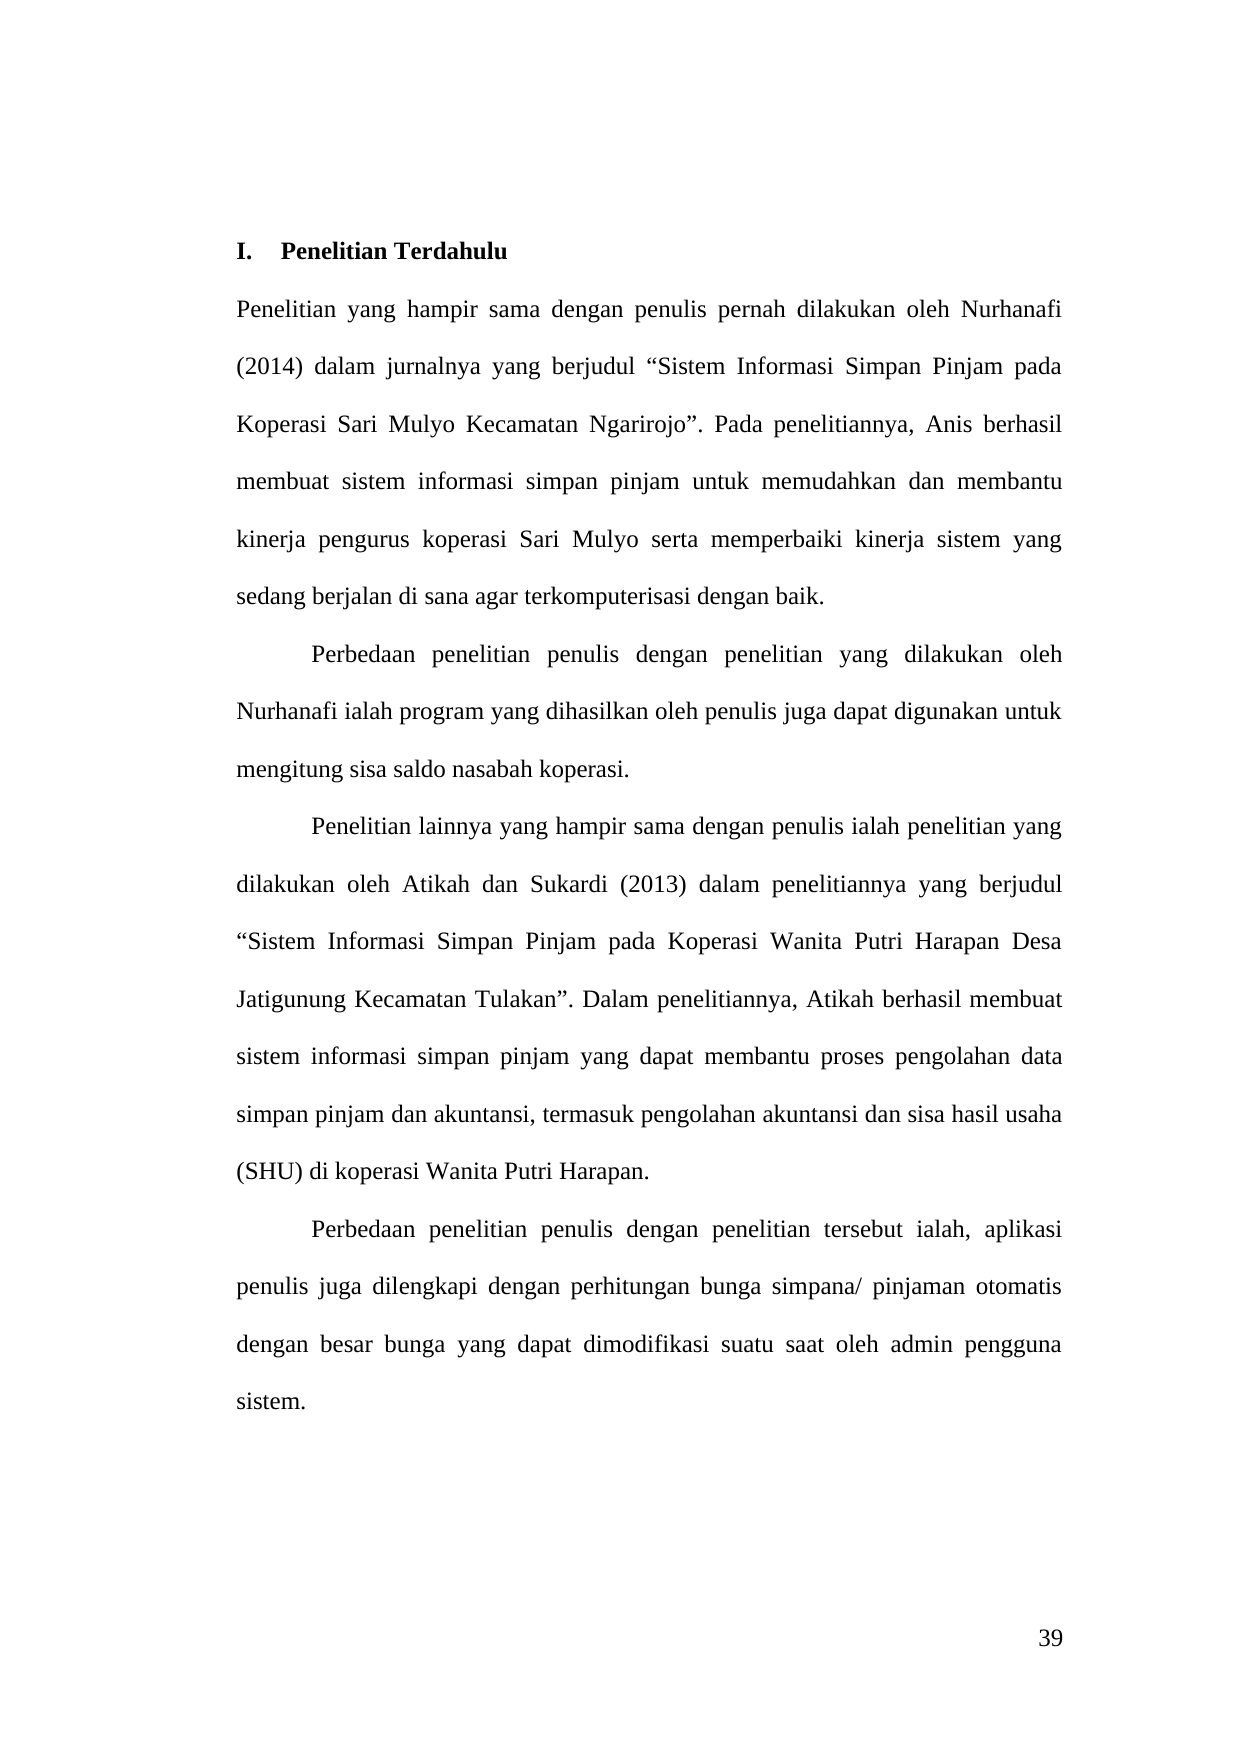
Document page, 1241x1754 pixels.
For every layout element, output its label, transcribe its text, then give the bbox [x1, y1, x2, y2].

text Perbedaan penelitian penulis dengan penelitian tersebut ialah, aplikasi penulis juga dilengkapi dengan perhitungan bunga simpana/ pinjaman otomatis dengan besar bunga yang dapat dimodifikasi suatu saat oleh admin pengguna sistem. [236, 1214, 1063, 1415]
text Perbedaan penelitian penulis dengan penelitian yang dilakukan oleh Nurhanafi ialah program yang dihasilkan oleh penulis juga dapat digunakan untuk mengitung sisa saldo nasabah koperasi. [236, 639, 1063, 782]
subtitle Penelitian Terdahulu [236, 236, 1063, 265]
text Penelitian yang hampir sama dengan penulis pernah dilakukan oleh Nurhanafi (2014) dalam jurnalnya yang berjudul “Sistem Informasi Simpan Pinjam pada Koperasi Sari Mulyo Kecamatan Ngarirojo”. Pada penelitiannya, Anis berhasil membuat sistem informasi simpan pinjam untuk memudahkan dan membantu kinerja pengurus koperasi Sari Mulyo serta memperbaiki kinerja sistem yang sedang berjalan di sana agar terkomputerisasi dengan baik. [236, 294, 1063, 610]
text Penelitian lainnya yang hampir sama dengan penulis ialah penelitian yang dilakukan oleh Atikah dan Sukardi (2013) dalam penelitiannya yang berjudul “Sistem Informasi Simpan Pinjam pada Koperasi Wanita Putri Harapan Desa Jatigunung Kecamatan Tulakan”. Dalam penelitiannya, Atikah berhasil membuat sistem informasi simpan pinjam yang dapat membantu proses pengolahan data simpan pinjam dan akuntansi, termasuk pengolahan akuntansi dan sisa hasil usaha (SHU) di koperasi Wanita Putri Harapan. [236, 811, 1063, 1185]
